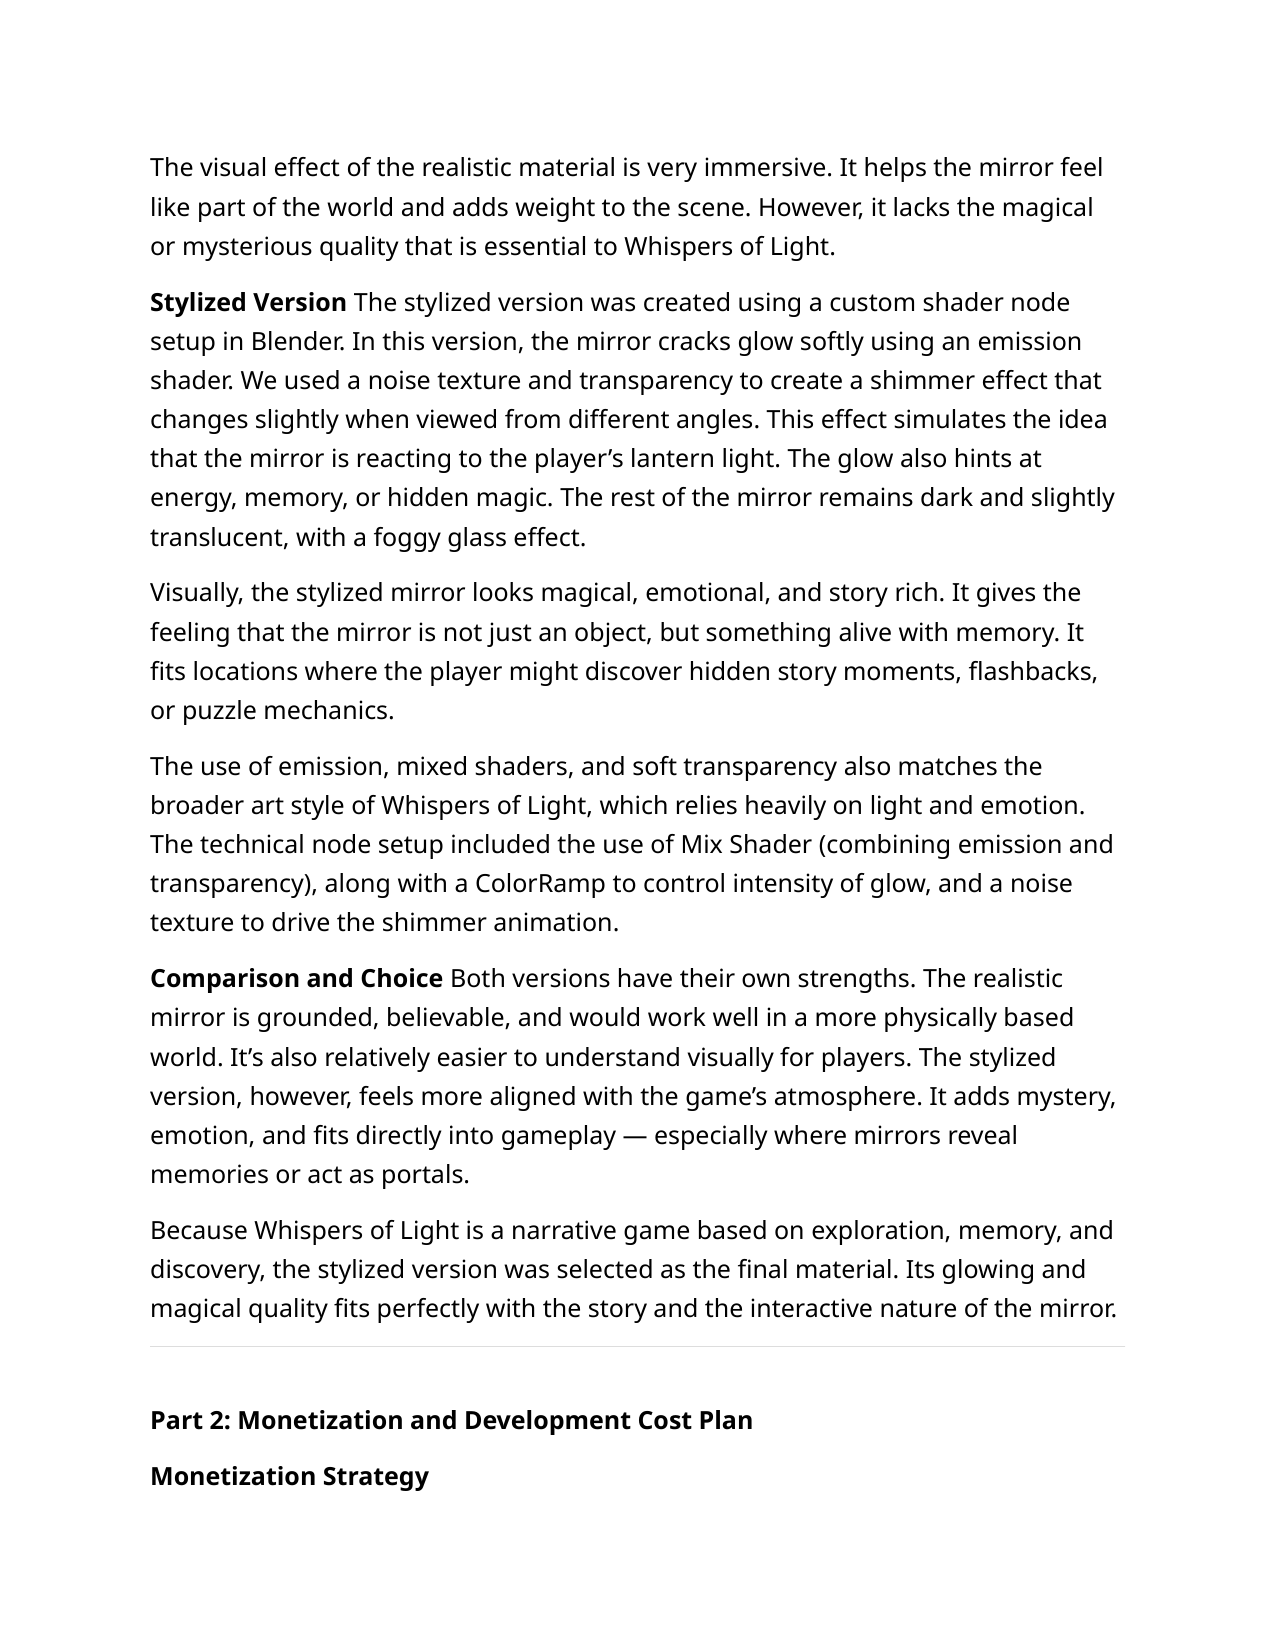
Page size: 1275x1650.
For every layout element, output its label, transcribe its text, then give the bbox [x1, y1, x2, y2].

text Comparison and Choice Both versions have their own strengths. The realistic mirror is grounded, believable, and would work well in a more physically based world. It’s also relatively easier to understand visually for players. The stylized version, however, feels more aligned with the game’s atmosphere. It adds mystery, emotion, and fits directly into gameplay — especially where mirrors reveal memories or act as portals. [150, 961, 1125, 1191]
text The use of emission, mixed shaders, and soft transparency also matches the broader art style of Whispers of Light, which relies heavily on light and emotion. The technical node setup included the use of Mix Shader (combining emission and transparency), along with a ColorRamp to control intensity of glow, and a noise texture to drive the shimmer animation. [150, 748, 1125, 939]
text Because Whispers of Light is a narrative game based on exploration, memory, and discovery, the stylized version was selected as the final material. Its glowing and magical quality fits perfectly with the story and the interactive nature of the mirror. [150, 1212, 1125, 1325]
text Stylized Version The stylized version was created using a custom shader node setup in Blender. In this version, the mirror cracks glow softly using an emission shader. We used a noise texture and transparency to create a shimmer effect that changes slightly when viewed from different angles. This effect simulates the idea that the mirror is reacting to the player’s lantern light. The glow also hints at energy, memory, or hidden magic. The rest of the mirror remains dark and slightly translucent, with a foggy glass effect. [150, 284, 1125, 553]
text Part 2: Monetization and Development Cost Plan [150, 1402, 1125, 1437]
text Monetization Strategy [150, 1458, 1125, 1492]
text Visually, the stylized mirror looks magical, emotional, and story rich. It gives the feeling that the mirror is not just an object, but something alive with memory. It fits locations where the player might discover hidden story moments, flashbacks, or puzzle mechanics. [150, 575, 1125, 727]
text The visual effect of the realistic material is very immersive. It helps the mirror feel like part of the world and adds weight to the scene. However, it lacks the magical or mysterious quality that is essential to Whispers of Light. [150, 150, 1125, 262]
